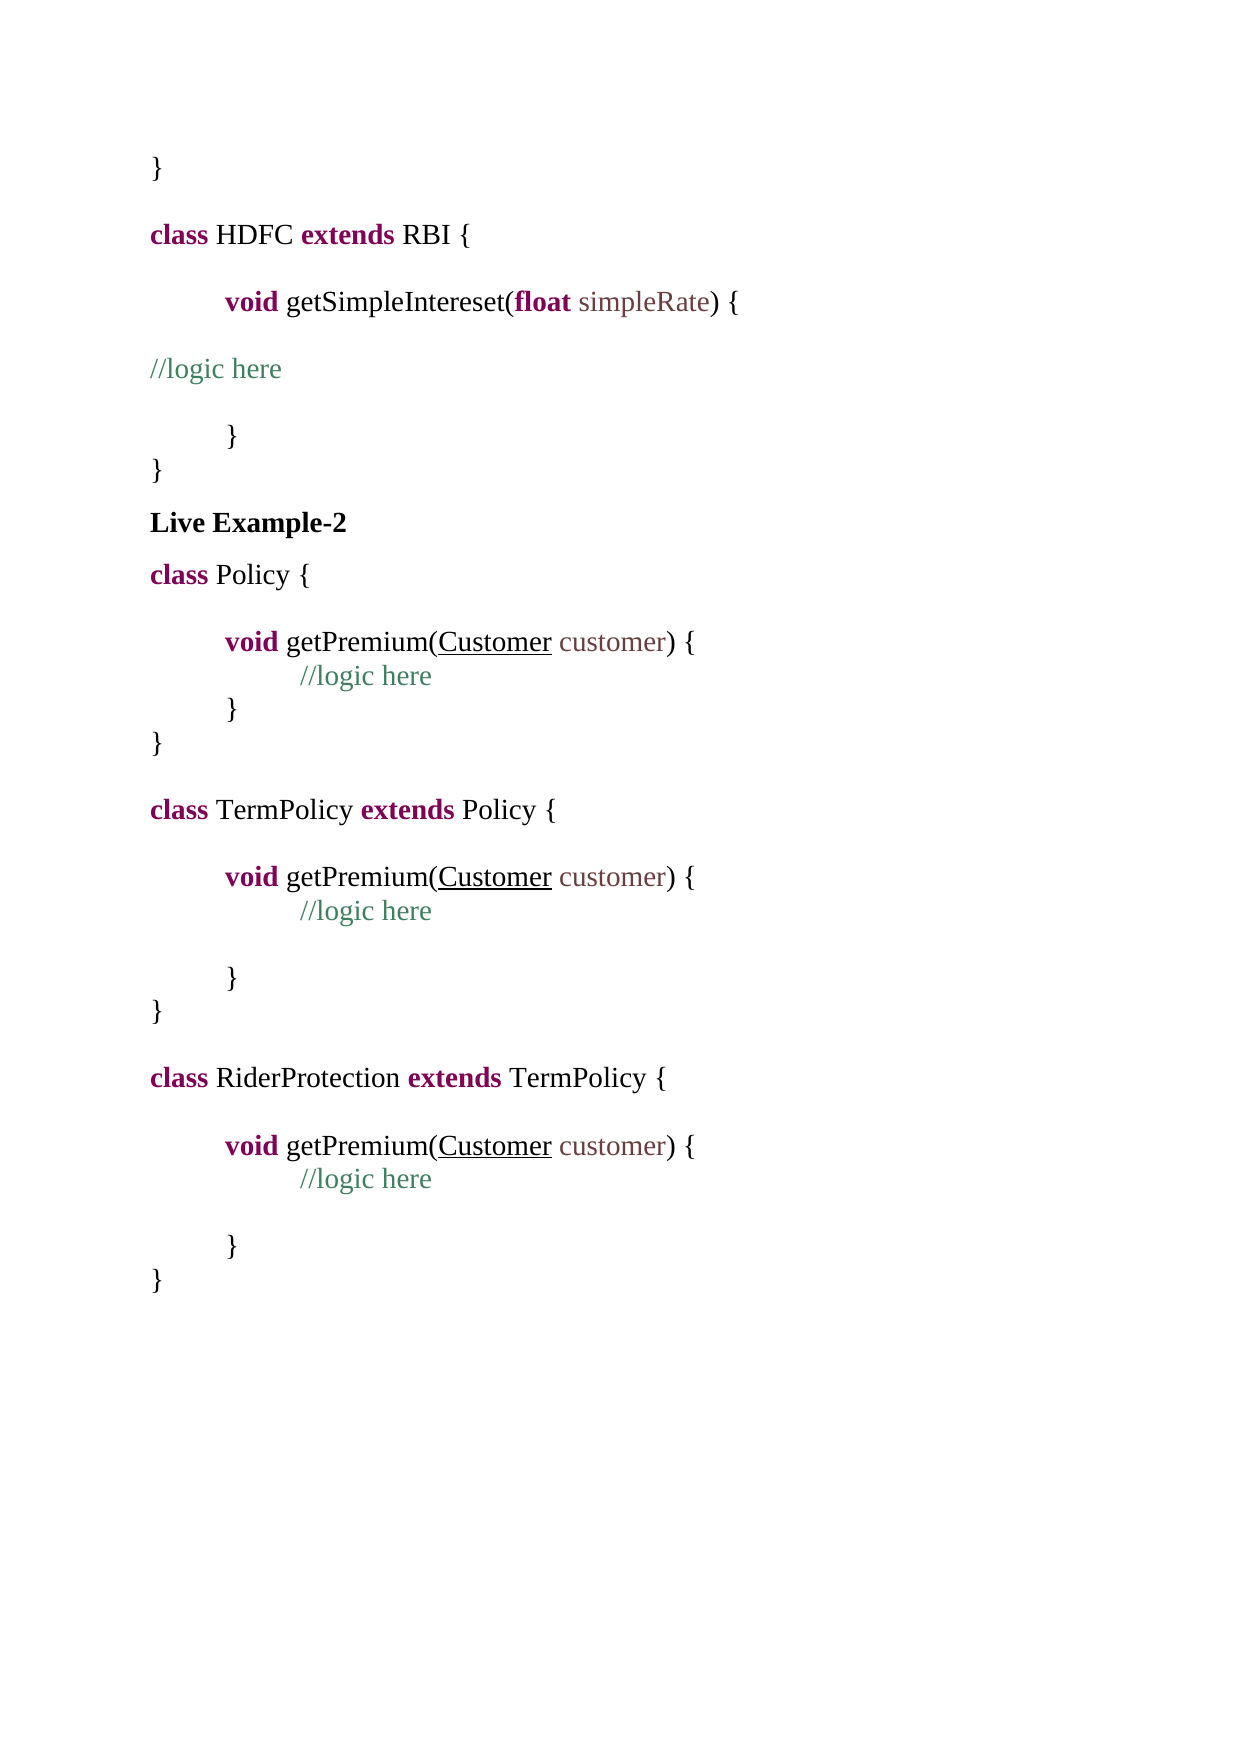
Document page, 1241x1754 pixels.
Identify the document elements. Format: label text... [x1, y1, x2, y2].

text } [150, 1228, 1090, 1262]
text //logic here [150, 1161, 1090, 1195]
text class HDFC extends RBI { [150, 217, 1090, 251]
text class RiderProtection extends TermPolicy { [150, 1061, 1090, 1094]
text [150, 284, 1090, 318]
text void getPremium(Customer customer) { [150, 624, 1090, 658]
text } [150, 418, 1090, 452]
text } [150, 960, 1090, 993]
text } [150, 725, 1090, 759]
text } [150, 150, 1090, 183]
text class Policy { [150, 557, 1090, 591]
text //logic here [150, 658, 1090, 692]
text //logic here [150, 351, 1090, 385]
text //logic here [150, 893, 1090, 926]
text } [150, 692, 1090, 725]
text class TermPolicy extends Policy { [150, 792, 1090, 826]
text } [150, 993, 1090, 1027]
text } [150, 452, 1090, 485]
text Live Example-2 [150, 505, 1090, 538]
text } [150, 1262, 1090, 1295]
text void getPremium(Customer customer) { [150, 859, 1090, 893]
text void getPremium(Customer customer) { [150, 1128, 1090, 1161]
